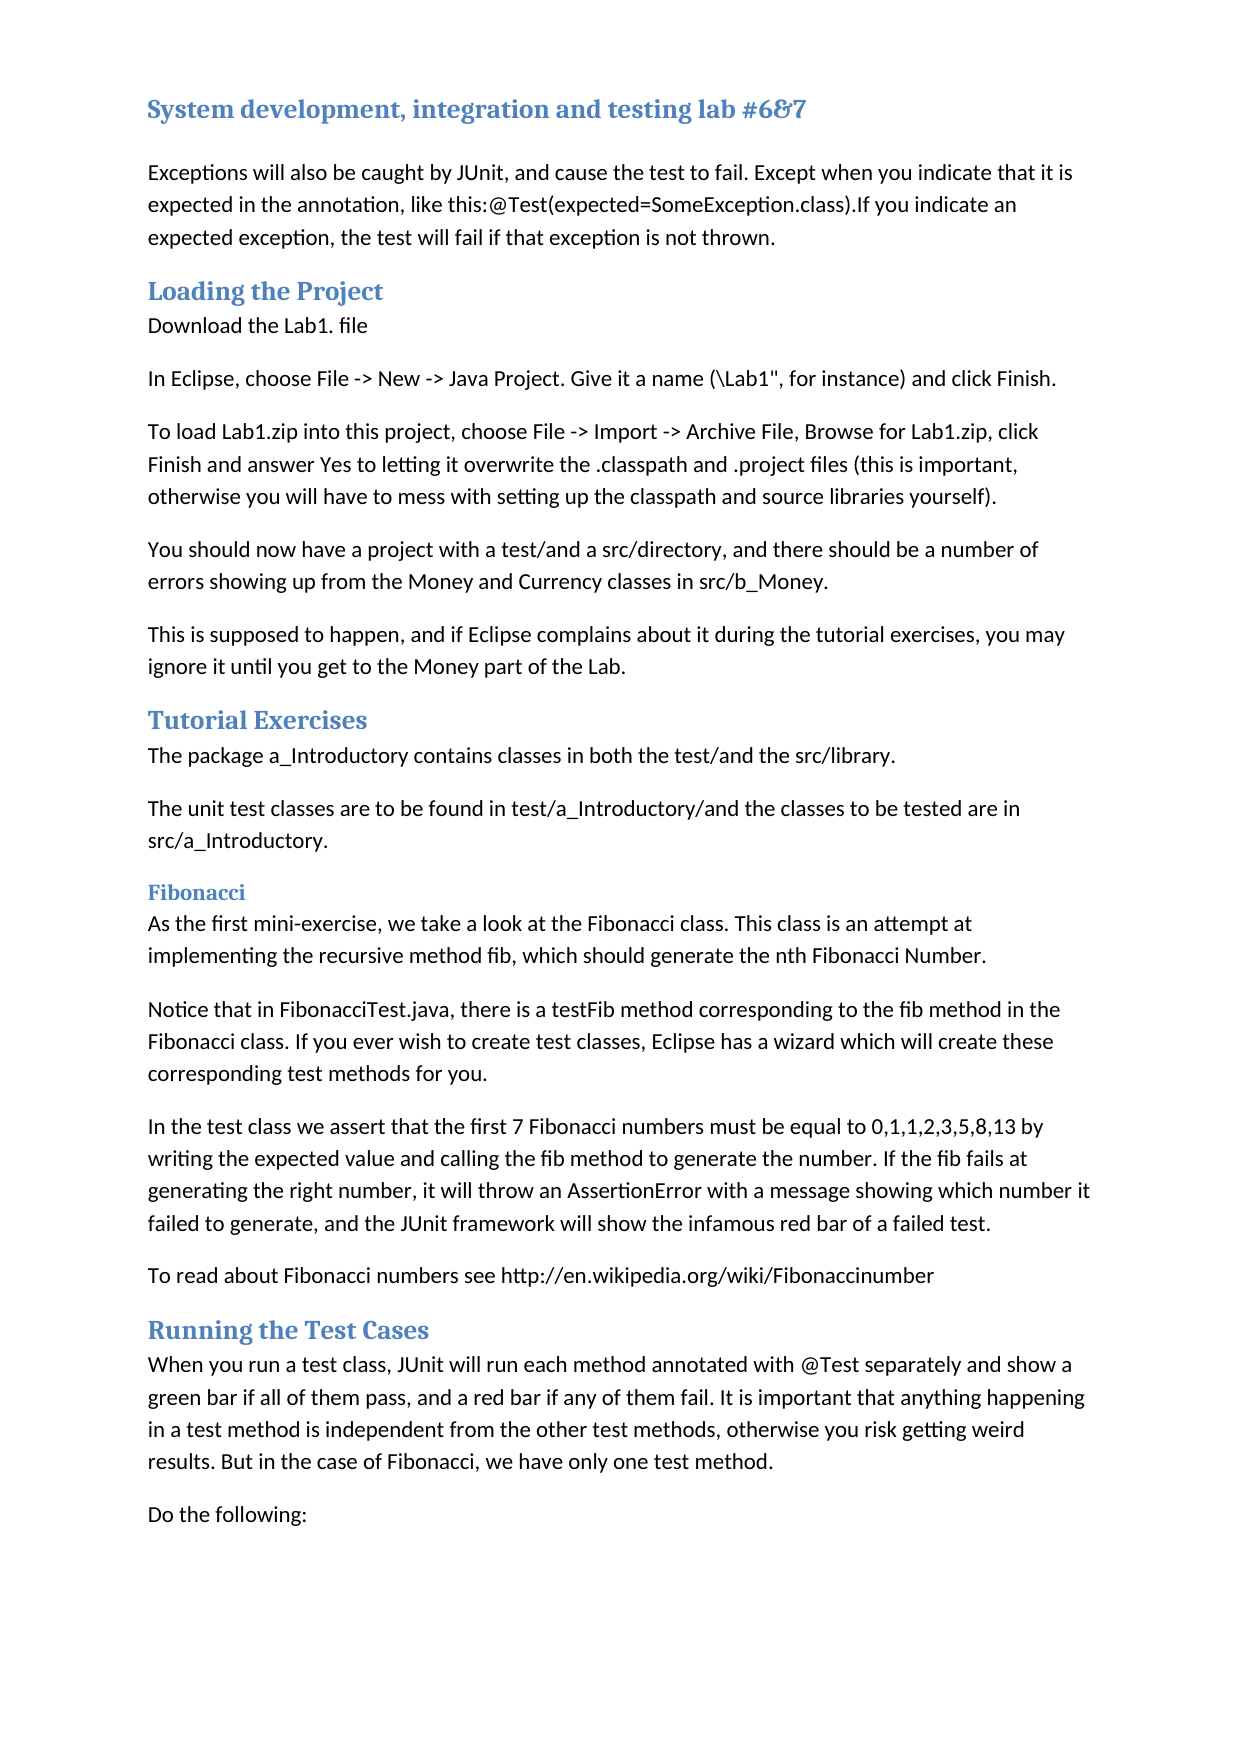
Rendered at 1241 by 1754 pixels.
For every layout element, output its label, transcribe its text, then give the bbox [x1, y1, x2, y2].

subtitle Fibonacci [148, 879, 1093, 906]
text To read about Fibonacci numbers see http://en.wikipedia.org/wiki/Fibonaccinumber [148, 1262, 1093, 1290]
text In Eclipse, choose File -> New -> Java Project. Give it a name (\Lab1", for instance) and click Finish. [148, 364, 1093, 392]
subtitle Tutorial Exercises [148, 705, 1093, 736]
subtitle Loading the Project [148, 276, 1093, 307]
subtitle Running the Test Cases [148, 1315, 1093, 1346]
text When you run a test class, JUnit will run each method annotated with @Test separately and show a green bar if all of them pass, and a red bar if any of them fail. It is important that anything happening in a test method is independent from the other test methods, otherwise you risk getting weird results. But in the case of Fibonacci, we have only one test method. [148, 1350, 1093, 1475]
text To load Lab1.zip into this project, choose File -> Import -> Archive File, Browse for Lab1.zip, click Finish and answer Yes to letting it overwrite the .classpath and .project files (this is important, otherwise you will have to mess with setting up the classpath and source libraries yourself). [148, 417, 1093, 510]
text Download the Lab1. file [148, 311, 1093, 339]
text As the first mini-exercise, we take a look at the Fibonacci class. This class is an attempt at implementing the recursive method fib, which should generate the nth Fibonacci Number. [148, 909, 1093, 970]
text In the test class we assert that the first 7 Fibonacci numbers must be equal to 0,1,1,2,3,5,8,13 by writing the expected value and calling the fib method to generate the number. If the fib fails at generating the right number, it will throw an AssertionError with a message showing which number it failed to generate, and the JUnit framework will show the infamous red bar of a failed test. [148, 1112, 1093, 1237]
text You should now have a project with a test/and a src/directory, and there should be a number of errors showing up from the Money and Currency classes in src/b_Money. [148, 535, 1093, 595]
text Notice that in FibonacciTest.java, there is a testFib method corresponding to the fib method in the Fibonacci class. If you ever wish to create test classes, Eclipse has a wizard which will create these corresponding test methods for you. [148, 995, 1093, 1087]
text The unit test classes are to be found in test/a_Introductory/and the classes to be tested are in src/a_Introductory. [148, 794, 1093, 854]
text The package a_Introductory contains classes in both the test/and the src/library. [148, 741, 1093, 769]
text Do the following: [148, 1500, 1093, 1528]
text Exceptions will also be caught by JUnit, and cause the test to fail. Except when you indicate that it is expected in the annotation, like this:@Test(expected=SomeException.class).If you indicate an expected exception, the test will fail if that exception is not thrown. [148, 158, 1093, 251]
text This is supposed to happen, and if Eclipse complains about it during the tutorial exercises, you may ignore it until you get to the Money part of the Lab. [148, 620, 1093, 680]
